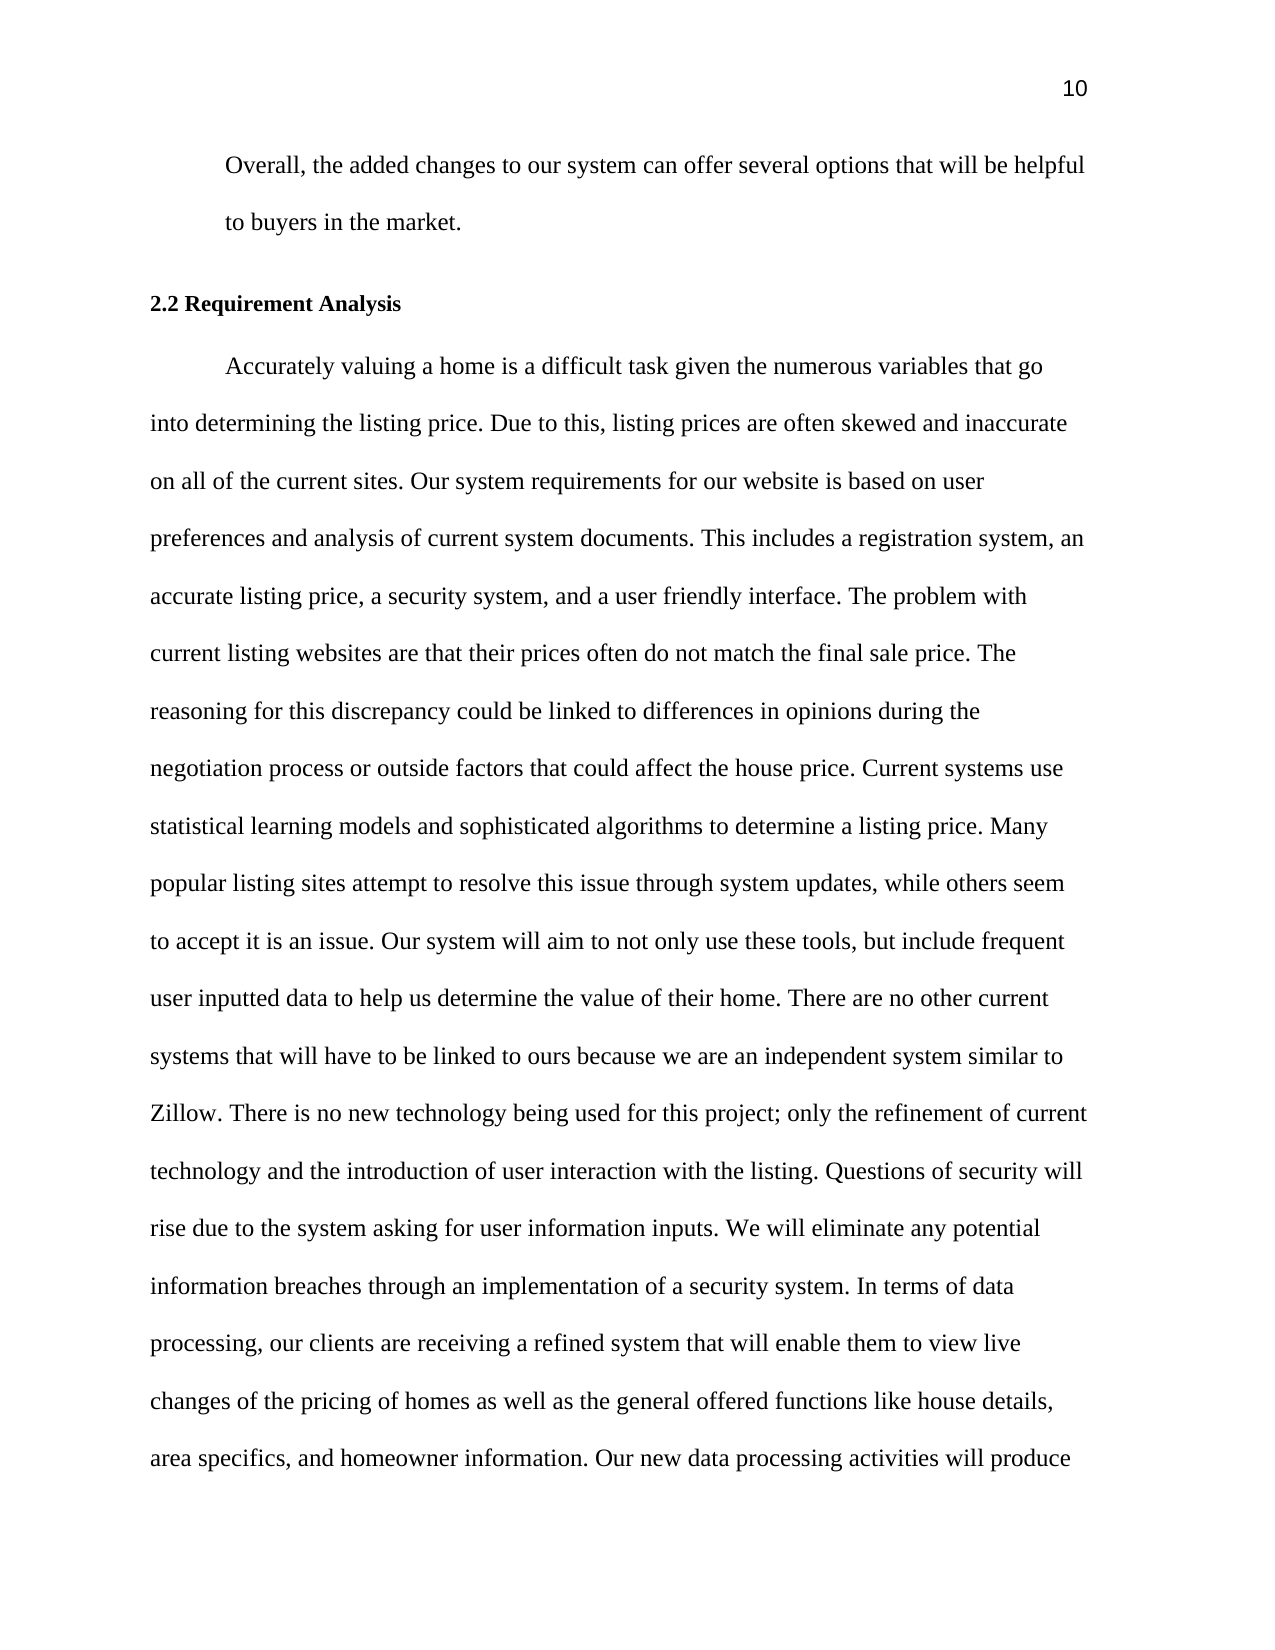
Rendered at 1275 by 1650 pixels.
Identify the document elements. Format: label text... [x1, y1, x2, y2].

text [150, 351, 1087, 1472]
subtitle 2.2 Requirement Analysis [150, 290, 1087, 316]
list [187, 150, 1087, 236]
